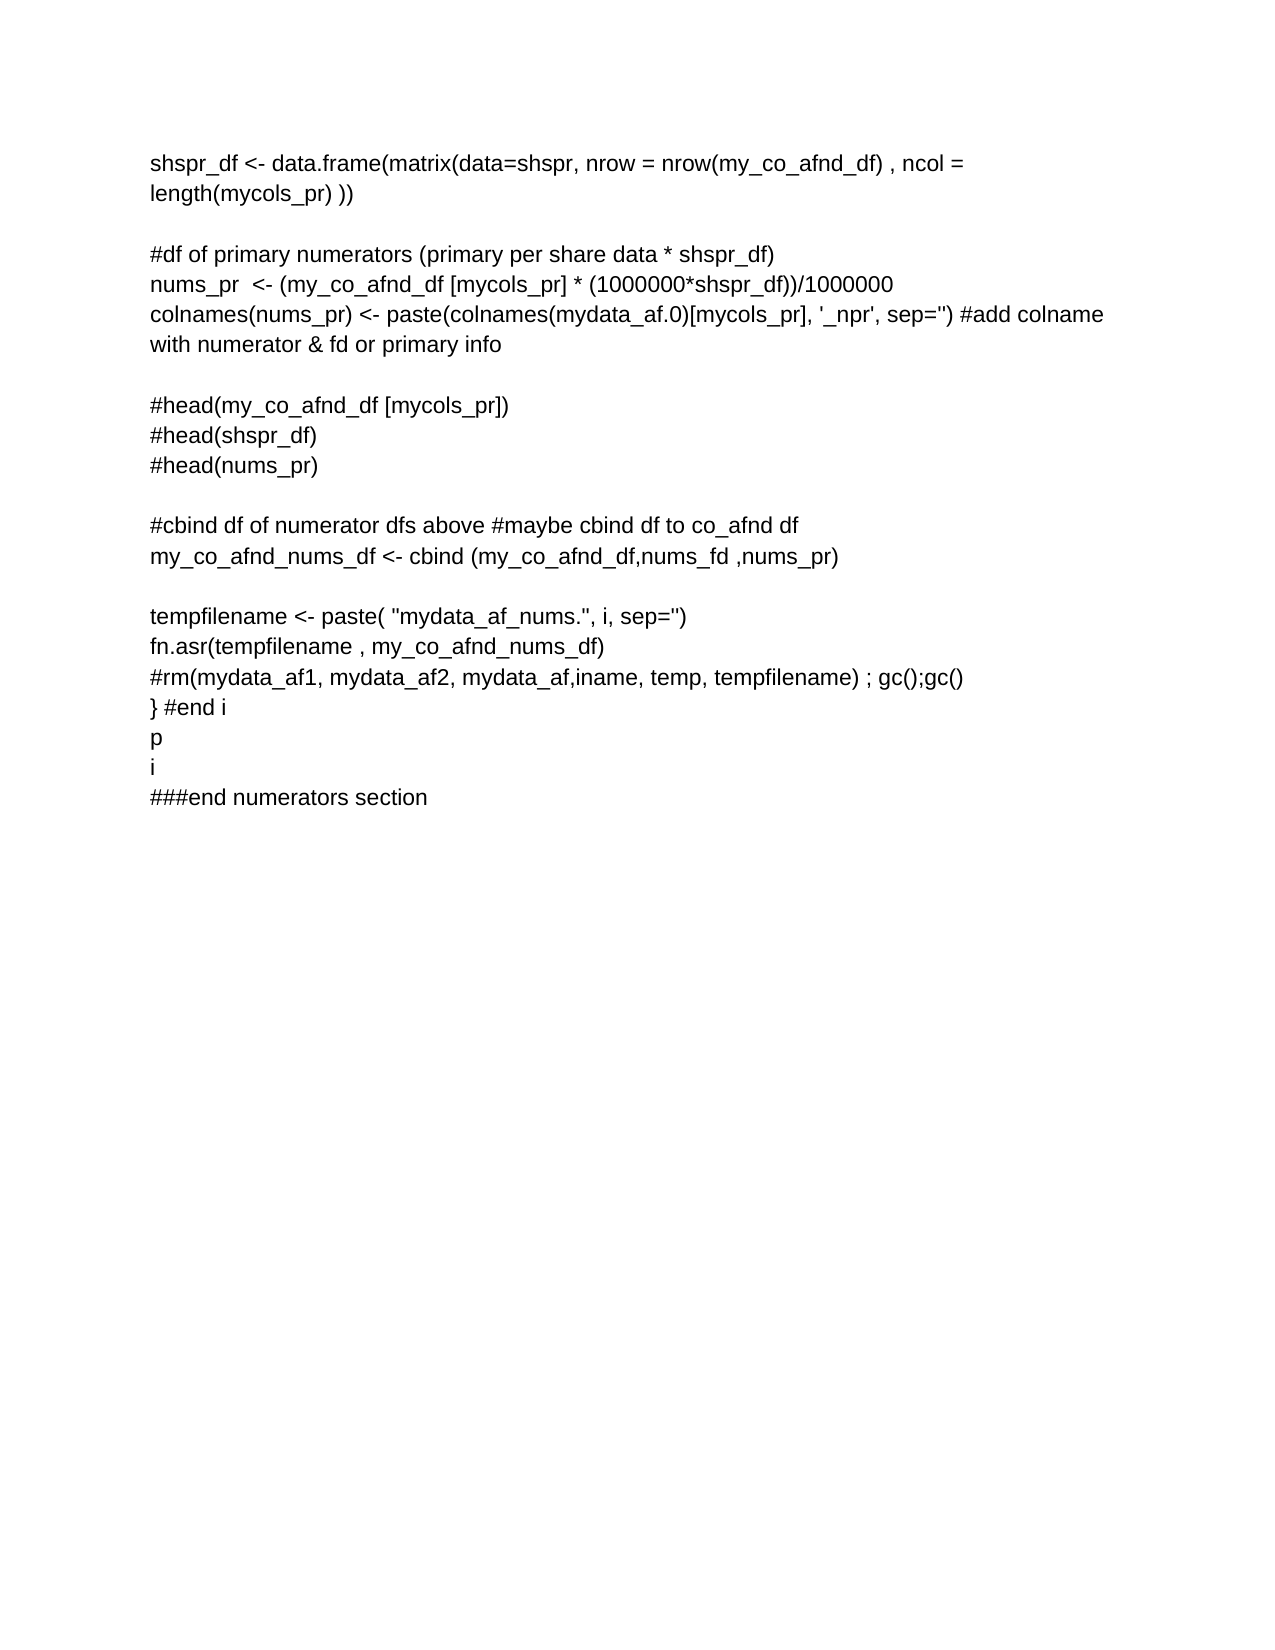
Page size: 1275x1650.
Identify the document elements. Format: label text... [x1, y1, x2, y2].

text #head(nums_pr) [150, 452, 1125, 478]
text #head(my_co_afnd_df [mycols_pr]) [150, 392, 1125, 418]
text my_co_afnd_nums_df <- cbind (my_co_afnd_df,nums_fd ,nums_pr) [150, 543, 1125, 569]
text i [150, 754, 1125, 781]
text } #end i [150, 694, 1125, 720]
text #head(shspr_df) [150, 422, 1125, 448]
text #cbind df of numerator dfs above #maybe cbind df to co_afnd df [150, 512, 1125, 539]
text tempfilename <- paste( "mydata_af_nums.", i, sep='') [150, 603, 1125, 629]
text fn.asr(tempfilename , my_co_afnd_nums_df) [150, 633, 1125, 660]
text shspr_df <- data.frame(matrix(data=shspr, nrow = nrow(my_co_afnd_df) , ncol = length(mycols_pr) )) [150, 150, 1125, 207]
text colnames(nums_pr) <- paste(colnames(mydata_af.0)[mycols_pr], '_npr', sep='') #add colname with numerator & fd or primary info [150, 301, 1125, 358]
text p [150, 724, 1125, 750]
text ###end numerators section [150, 784, 1125, 811]
text nums_pr <- (my_co_afnd_df [mycols_pr] * (1000000*shspr_df))/1000000 [150, 271, 1125, 297]
text #rm(mydata_af1, mydata_af2, mydata_af,iname, temp, tempfilename) ; gc();gc() [150, 663, 1125, 690]
text #df of primary numerators (primary per share data * shspr_df) [150, 241, 1125, 267]
